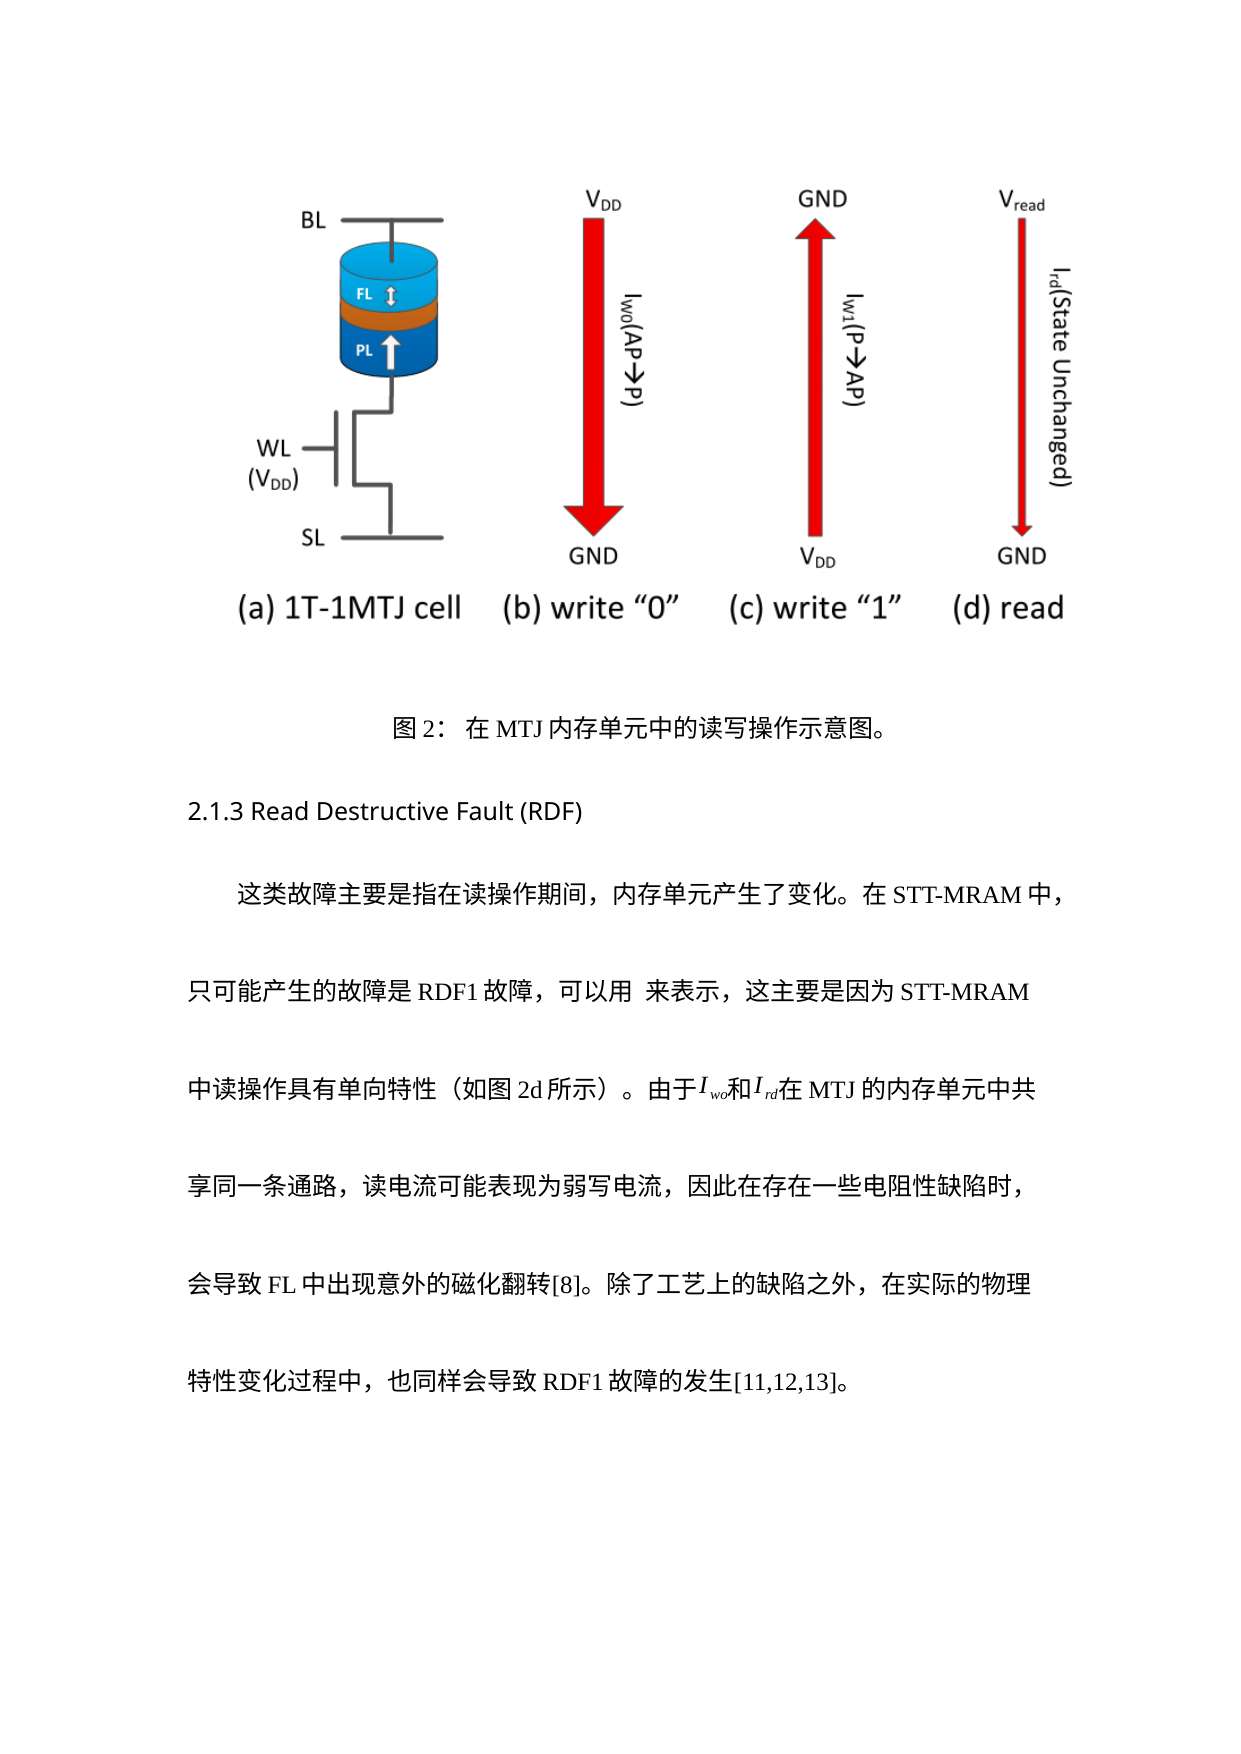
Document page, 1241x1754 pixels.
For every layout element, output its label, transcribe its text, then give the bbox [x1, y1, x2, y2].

text 图2： 在MTJ内存单元中的读写操作示意图。 [187, 694, 1053, 759]
text 这类故障主要是指在读操作期间，内存单元产生了变化。在STT-MRAM中，只可能产生的故障是RDF1故障，可以用 来表示，这主要是因为STT-MRAM 中读操作具有单向特性（如图2d所示）。由于和在MTJ 的内存单元中共享同一条通路，读电流可能表现为弱写电流，因此在存在一些电阻性缺陷时，会导致FL中出现意外的磁化翻转[8]。除了工艺上的缺陷之外，在实际的物理特性变化过程中，也同样会导致RDF1故障的发生[11,12,13]。 [187, 860, 1053, 1412]
picture [231, 162, 1097, 652]
text 2.1.3 Read Destructive Fault (RDF) [187, 778, 1053, 843]
